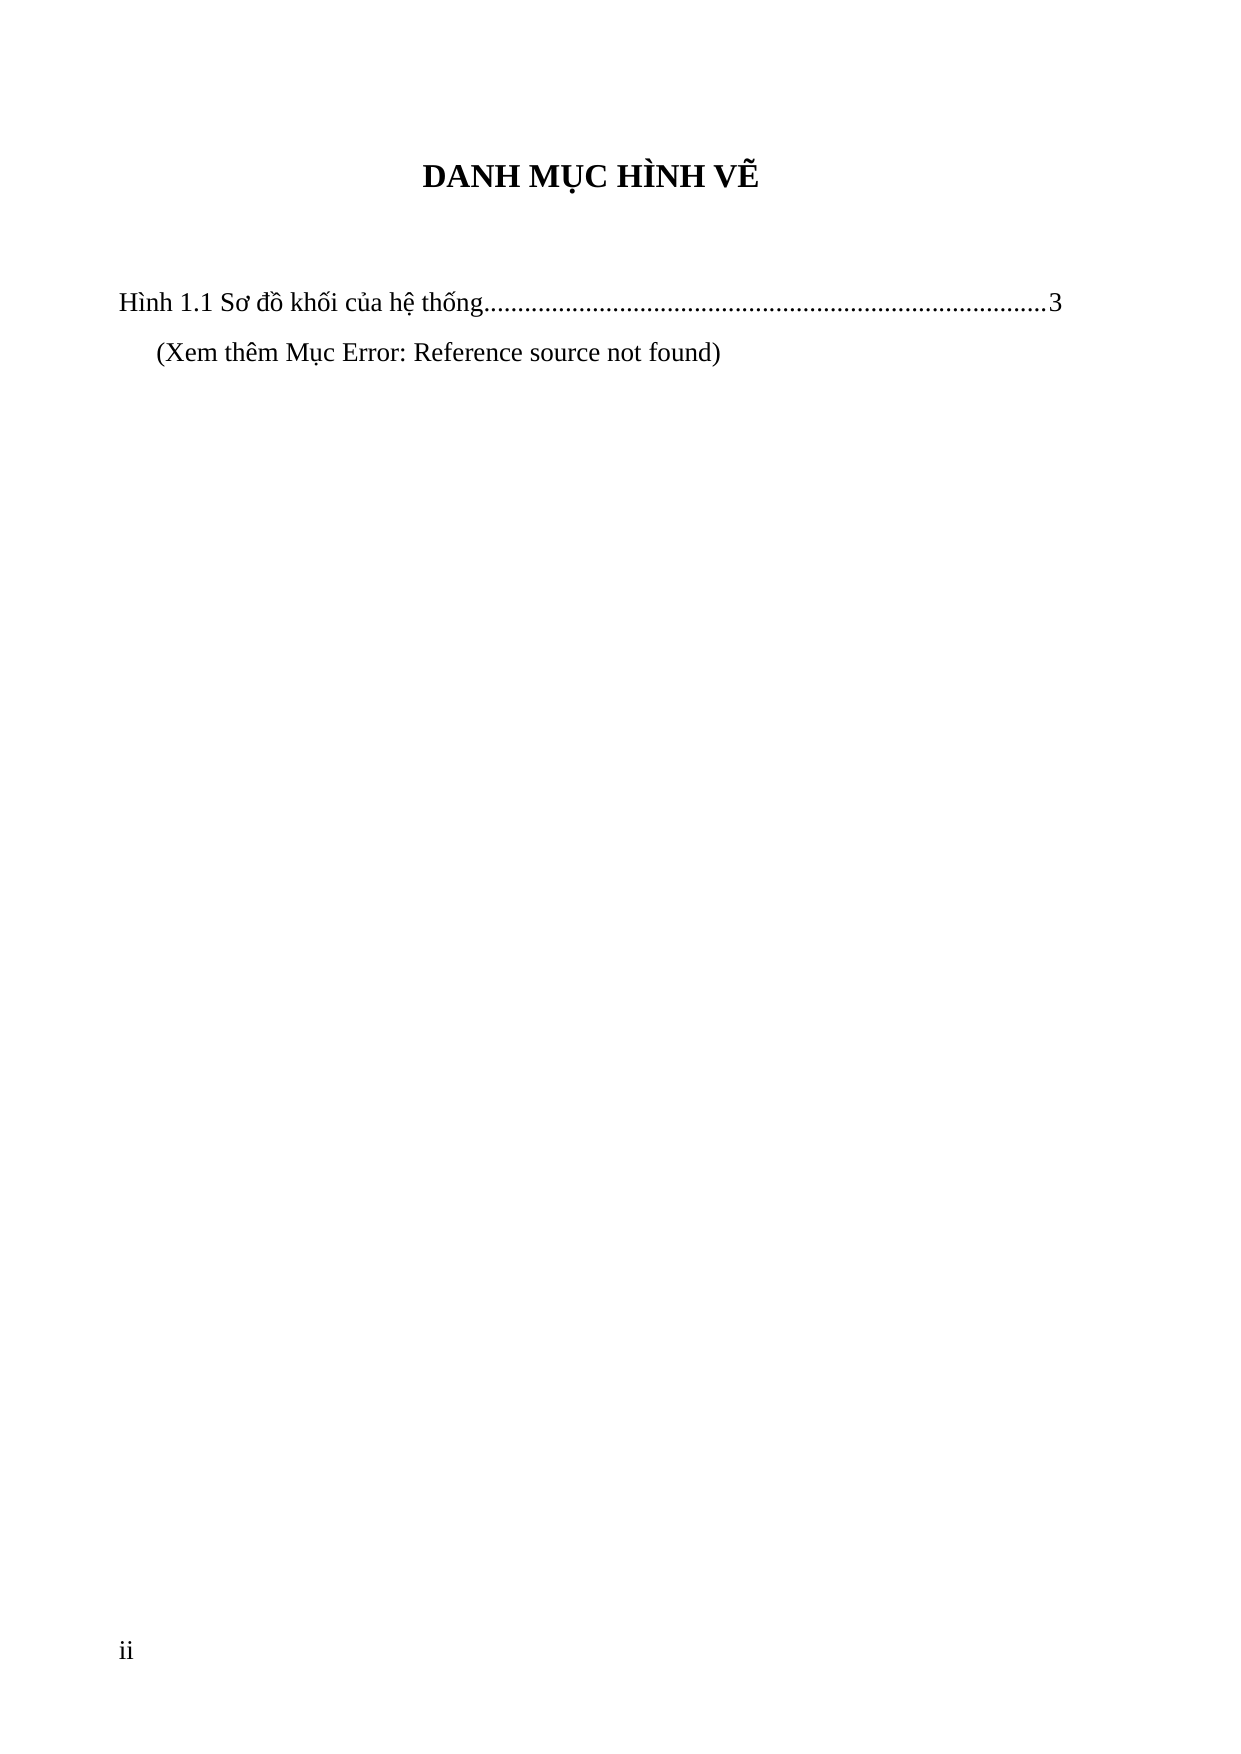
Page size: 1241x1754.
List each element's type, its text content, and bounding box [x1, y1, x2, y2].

text Hình 1.1 Sơ đồ khối của hệ thống 3 [118, 283, 1063, 321]
subtitle DANH MỤC HÌNH VẼ [118, 138, 1063, 213]
